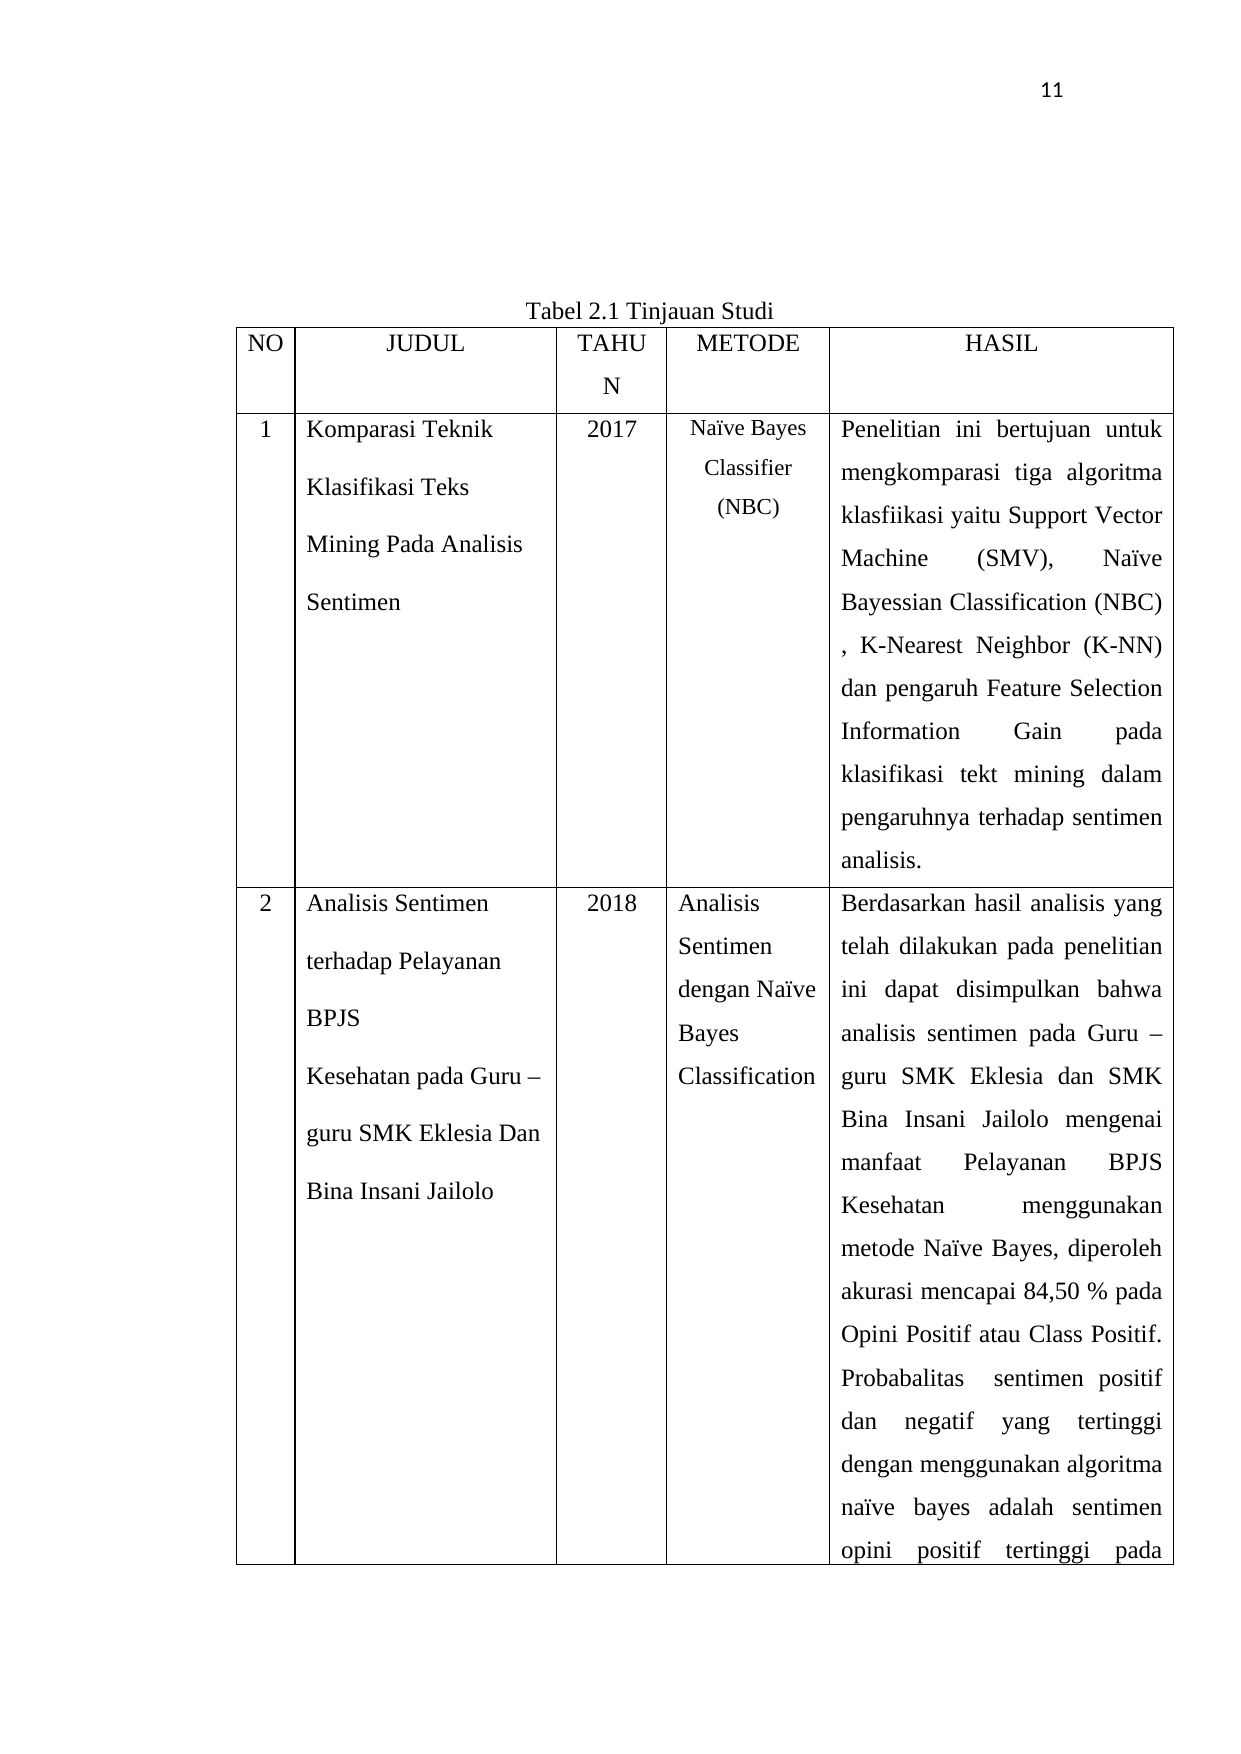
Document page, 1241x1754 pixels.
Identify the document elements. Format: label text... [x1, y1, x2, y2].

table_cell 2018 [557, 888, 666, 1564]
table_header HASIL [830, 328, 1173, 413]
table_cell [830, 888, 1173, 1564]
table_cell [296, 888, 556, 1564]
table_cell 2 [237, 888, 294, 1564]
table_cell Komparasi Teknik Klasifikasi Teks Mining Pada Analisis Sentimen [296, 414, 556, 887]
table_header METODE [667, 328, 829, 413]
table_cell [667, 888, 829, 1564]
table_header NO [237, 328, 294, 413]
table_cell 2017 [557, 414, 666, 887]
table_cell Penelitian ini bertujuan untuk mengkomparasi tiga algoritma klasfiikasi yaitu Support Vector Machine (SMV), Naïve Bayessian Classification (NBC) , K-Nearest Neighbor (K-NN) dan pengaruh Feature Selection Information Gain pada klasifikasi tekt mining dalam pengaruhnya terhadap sentimen analisis. [830, 414, 1173, 887]
table_cell Naïve Bayes Classifier (NBC) [667, 414, 829, 887]
table_header TAHUN [557, 328, 666, 413]
subtitle Tabel 2.1 Tinjauan Studi [236, 296, 1063, 325]
table_cell 1 [237, 414, 294, 887]
table_header JUDUL [296, 328, 556, 413]
